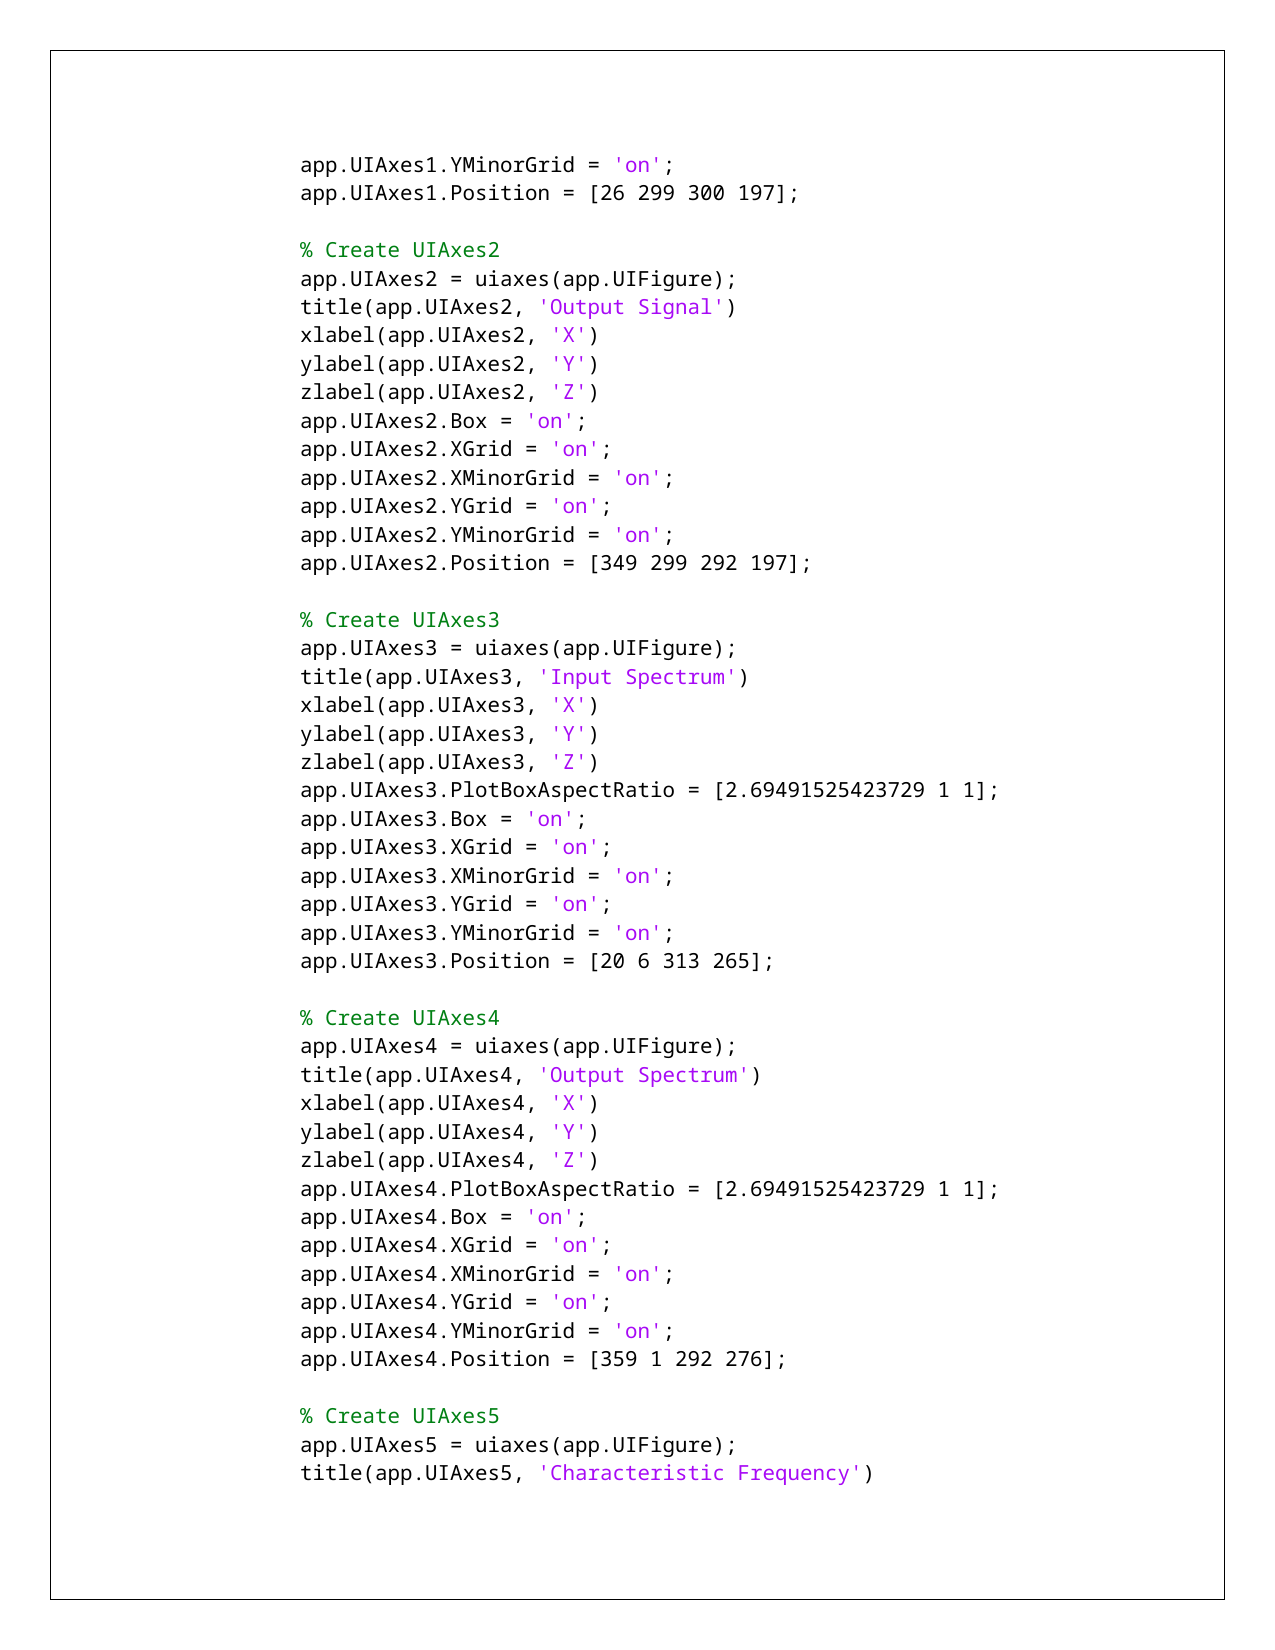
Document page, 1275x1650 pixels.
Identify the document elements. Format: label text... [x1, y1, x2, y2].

text app.UIAxes4.PlotBoxAspectRatio = [2.69491525423729 1 1]; [150, 1174, 1125, 1202]
text app.UIAxes1.Position = [26 299 300 197]; [150, 178, 1125, 207]
text app.UIAxes4.XMinorGrid = 'on'; [150, 1259, 1125, 1287]
text title(app.UIAxes2, 'Output Signal') [150, 292, 1125, 321]
text % Create UIAxes4 [150, 1003, 1125, 1032]
text title(app.UIAxes3, 'Input Spectrum') [150, 662, 1125, 690]
text app.UIAxes2.YGrid = 'on'; [150, 491, 1125, 520]
text title(app.UIAxes5, 'Characteristic Frequency') [150, 1458, 1125, 1487]
text app.UIAxes3.Position = [20 6 313 265]; [150, 946, 1125, 975]
text % Create UIAxes5 [150, 1401, 1125, 1430]
text app.UIAxes2.Box = 'on'; [150, 406, 1125, 434]
text app.UIAxes2.YMinorGrid = 'on'; [150, 520, 1125, 548]
text app.UIAxes3.YGrid = 'on'; [150, 889, 1125, 918]
text % Create UIAxes3 [150, 605, 1125, 633]
text app.UIAxes2.XGrid = 'on'; [150, 434, 1125, 463]
text title(app.UIAxes4, 'Output Spectrum') [150, 1060, 1125, 1088]
text xlabel(app.UIAxes3, 'X') [150, 690, 1125, 719]
text app.UIAxes3.YMinorGrid = 'on'; [150, 918, 1125, 946]
text app.UIAxes4.YMinorGrid = 'on'; [150, 1316, 1125, 1344]
text app.UIAxes2.Position = [349 299 292 197]; [150, 548, 1125, 577]
text app.UIAxes4.XGrid = 'on'; [150, 1231, 1125, 1259]
text app.UIAxes5 = uiaxes(app.UIFigure); [150, 1430, 1125, 1458]
text app.UIAxes3.Box = 'on'; [150, 804, 1125, 832]
text app.UIAxes3.XGrid = 'on'; [150, 832, 1125, 861]
text zlabel(app.UIAxes4, 'Z') [150, 1145, 1125, 1174]
text zlabel(app.UIAxes3, 'Z') [150, 747, 1125, 776]
text app.UIAxes4.Box = 'on'; [150, 1202, 1125, 1231]
text app.UIAxes3.XMinorGrid = 'on'; [150, 861, 1125, 889]
text app.UIAxes4 = uiaxes(app.UIFigure); [150, 1032, 1125, 1060]
text app.UIAxes1.YMinorGrid = 'on'; [150, 150, 1125, 178]
text ylabel(app.UIAxes4, 'Y') [150, 1117, 1125, 1145]
text % Create UIAxes2 [150, 235, 1125, 264]
text app.UIAxes4.Position = [359 1 292 276]; [150, 1344, 1125, 1373]
text app.UIAxes2.XMinorGrid = 'on'; [150, 463, 1125, 491]
text app.UIAxes4.YGrid = 'on'; [150, 1287, 1125, 1316]
text xlabel(app.UIAxes2, 'X') [150, 321, 1125, 349]
text ylabel(app.UIAxes3, 'Y') [150, 719, 1125, 747]
text zlabel(app.UIAxes2, 'Z') [150, 377, 1125, 406]
text app.UIAxes3 = uiaxes(app.UIFigure); [150, 633, 1125, 662]
text app.UIAxes2 = uiaxes(app.UIFigure); [150, 264, 1125, 292]
text app.UIAxes3.PlotBoxAspectRatio = [2.69491525423729 1 1]; [150, 776, 1125, 804]
text xlabel(app.UIAxes4, 'X') [150, 1088, 1125, 1117]
text ylabel(app.UIAxes2, 'Y') [150, 349, 1125, 377]
